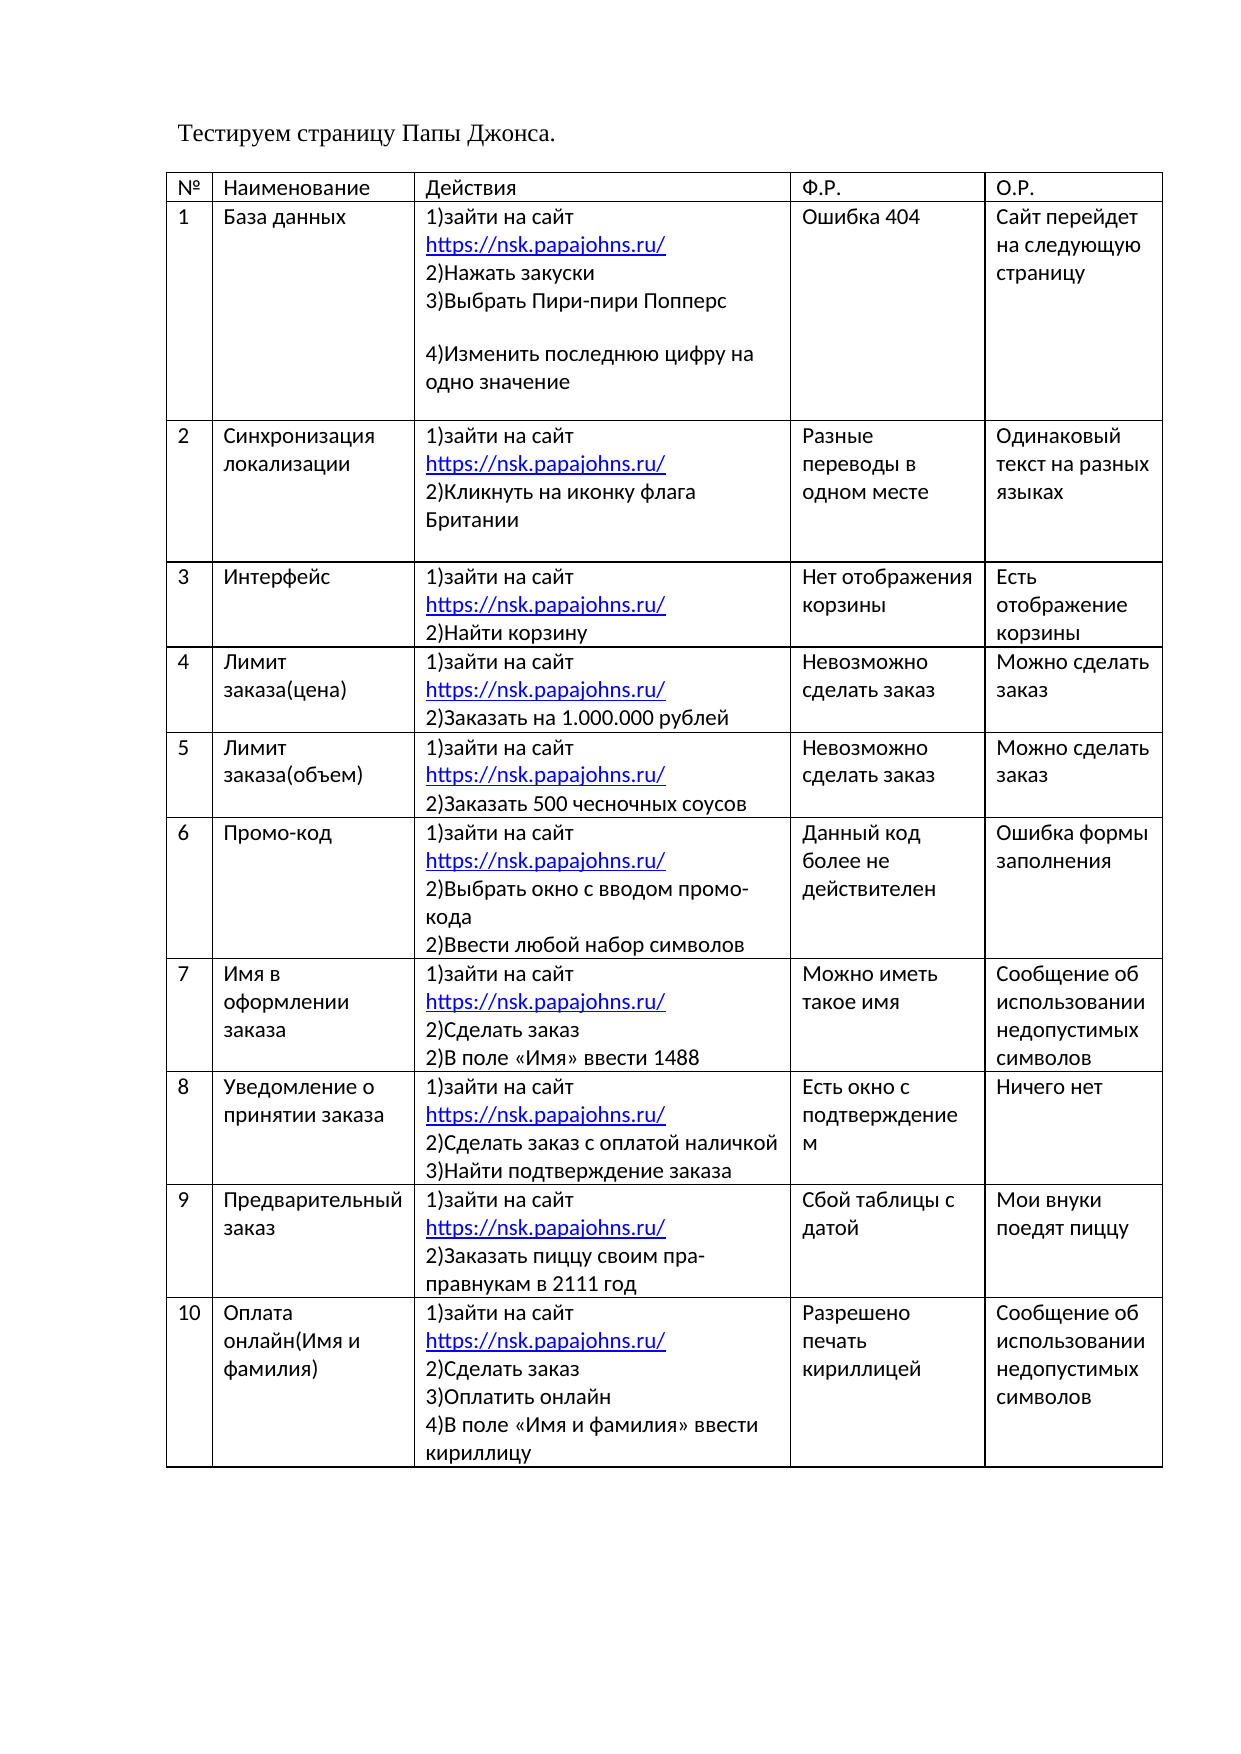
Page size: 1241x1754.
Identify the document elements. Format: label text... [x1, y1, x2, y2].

table_cell Можно сделать заказ [986, 733, 1162, 817]
table_cell Есть окно с подтверждением [791, 1072, 984, 1184]
table_cell Лимит заказа(объем) [213, 733, 414, 817]
table_cell Уведомление о принятии заказа [213, 1072, 414, 1184]
table_cell 1)зайти на сайт https://nsk.papajohns.ru/ 2)Заказать на 1.000.000 рублей [415, 648, 790, 732]
table_cell Нет отображения корзины [791, 563, 984, 646]
table_cell Одинаковый текст на разных языках [986, 421, 1162, 561]
table_cell 1)зайти на сайт https://nsk.papajohns.ru/ 2)Выбрать окно с вводом промо-кода 2)Ввести любой набор символов [415, 818, 790, 958]
table_cell Разрешено печать кириллицей [791, 1298, 984, 1466]
table_header Наименование [213, 173, 414, 201]
table_cell База данных [213, 202, 414, 420]
table_cell 7 [167, 959, 212, 1071]
table_cell 1)зайти на сайт https://nsk.papajohns.ru/ 2)Сделать заказ с оплатой наличкой 3)Найти подтверждение заказа [415, 1072, 790, 1184]
table_cell 1)зайти на сайт https://nsk.papajohns.ru/ 2)Заказать 500 чесночных соусов [415, 733, 790, 817]
table_cell Предварительный заказ [213, 1185, 414, 1297]
table_cell Сайт перейдет на следующую страницу [986, 202, 1162, 420]
table_cell 1)зайти на сайт https://nsk.papajohns.ru/ 2)Сделать заказ 2)В поле «Имя» ввести 1488 [415, 959, 790, 1071]
table_cell 3 [167, 563, 212, 646]
text Тестируем страницу Папы Джонса. [177, 118, 1152, 147]
table_cell 1)зайти на сайт https://nsk.papajohns.ru/ 2)Кликнуть на иконку флага Британии [415, 421, 790, 561]
table_header Действия [415, 173, 790, 201]
table_header Ф.Р. [791, 173, 984, 201]
table_cell Есть отображение корзины [986, 563, 1162, 646]
table_cell Можно сделать заказ [986, 648, 1162, 732]
table_header О.Р. [986, 173, 1162, 201]
table_cell Мои внуки поедят пиццу [986, 1185, 1162, 1297]
table_cell Сбой таблицы с датой [791, 1185, 984, 1297]
table_cell 1)зайти на сайт https://nsk.papajohns.ru/ 2)Сделать заказ 3)Оплатить онлайн 4)В поле «Имя и фамилия» ввести кириллицу [415, 1298, 790, 1466]
table_cell Имя в оформлении заказа [213, 959, 414, 1071]
table_cell 1 [167, 202, 212, 420]
table_cell 10 [167, 1298, 212, 1466]
table_cell Невозможно сделать заказ [791, 733, 984, 817]
table_cell Синхронизация локализации [213, 421, 414, 561]
table_cell Сообщение об использовании недопустимых символов [986, 959, 1162, 1071]
table_cell 9 [167, 1185, 212, 1297]
table_cell Промо-код [213, 818, 414, 958]
table_cell Невозможно сделать заказ [791, 648, 984, 732]
table_cell 1)зайти на сайт https://nsk.papajohns.ru/ 2)Нажать закуски 3)Выбрать Пири-пири Попперс 4)Изменить последнюю цифру на одно значение [415, 202, 790, 420]
table_cell 1)зайти на сайт https://nsk.papajohns.ru/ 2)Заказать пиццу своим пра-правнукам в 2111 год [415, 1185, 790, 1297]
table_cell 4 [167, 648, 212, 732]
table_cell Ошибка формы заполнения [986, 818, 1162, 958]
table_header № [167, 173, 212, 201]
table_cell Данный код более не действителен [791, 818, 984, 958]
table_cell Разные переводы в одном месте [791, 421, 984, 561]
table_cell Оплата онлайн(Имя и фамилия) [213, 1298, 414, 1466]
table_cell Лимит заказа(цена) [213, 648, 414, 732]
table_cell 5 [167, 733, 212, 817]
table_cell Интерфейс [213, 563, 414, 646]
table_cell Ничего нет [986, 1072, 1162, 1184]
table_cell Можно иметь такое имя [791, 959, 984, 1071]
table_cell 1)зайти на сайт https://nsk.papajohns.ru/ 2)Найти корзину [415, 563, 790, 646]
table_cell 2 [167, 421, 212, 561]
table_cell 6 [167, 818, 212, 958]
table_cell 8 [167, 1072, 212, 1184]
table_cell Сообщение об использовании недопустимых символов [986, 1298, 1162, 1466]
table_cell Ошибка 404 [791, 202, 984, 420]
